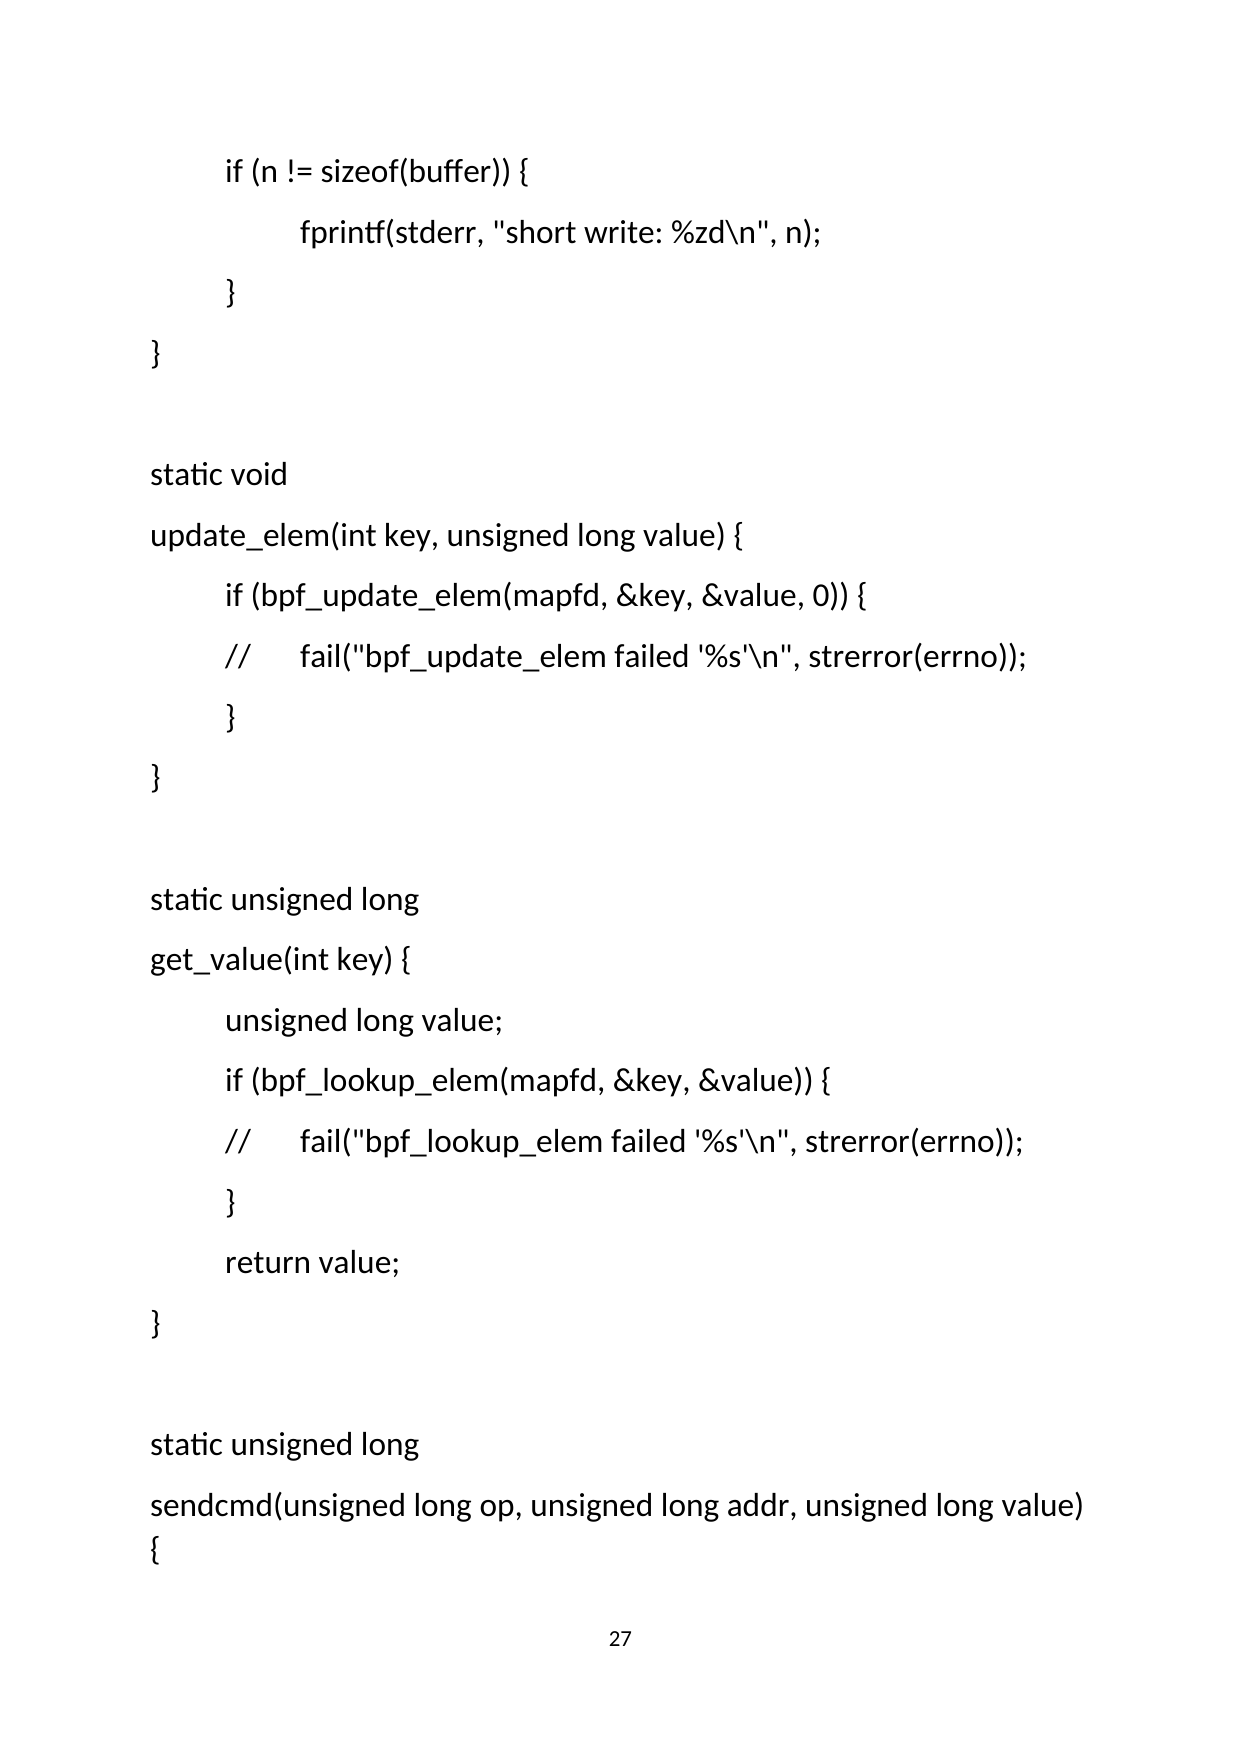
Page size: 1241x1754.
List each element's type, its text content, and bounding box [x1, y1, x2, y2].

text // fail("bpf_lookup_elem failed '%s'\n", strerror(errno)); [150, 1120, 1090, 1161]
text if (bpf_lookup_elem(mapfd, &key, &value)) { [150, 1059, 1090, 1100]
text } [150, 756, 1090, 797]
text static unsigned long [150, 877, 1090, 918]
text // fail("bpf_update_elem failed '%s'\n", strerror(errno)); [150, 635, 1090, 676]
text if (n != sizeof(buffer)) { [150, 150, 1090, 191]
text static unsigned long [150, 1423, 1090, 1464]
text } [150, 1181, 1090, 1221]
text update_elem(int key, unsigned long value) { [150, 514, 1090, 554]
text unsigned long value; [150, 999, 1090, 1039]
text if (bpf_update_elem(mapfd, &key, &value, 0)) { [150, 574, 1090, 615]
text } [150, 696, 1090, 736]
text static void [150, 453, 1090, 494]
text } [150, 271, 1090, 312]
text } [150, 1302, 1090, 1343]
text return value; [150, 1241, 1090, 1282]
text fprintf(stderr, "short write: %zd\n", n); [150, 211, 1090, 251]
text sendcmd(unsigned long op, unsigned long addr, unsigned long value) { [150, 1484, 1090, 1568]
text } [150, 332, 1090, 373]
text get_value(int key) { [150, 938, 1090, 979]
